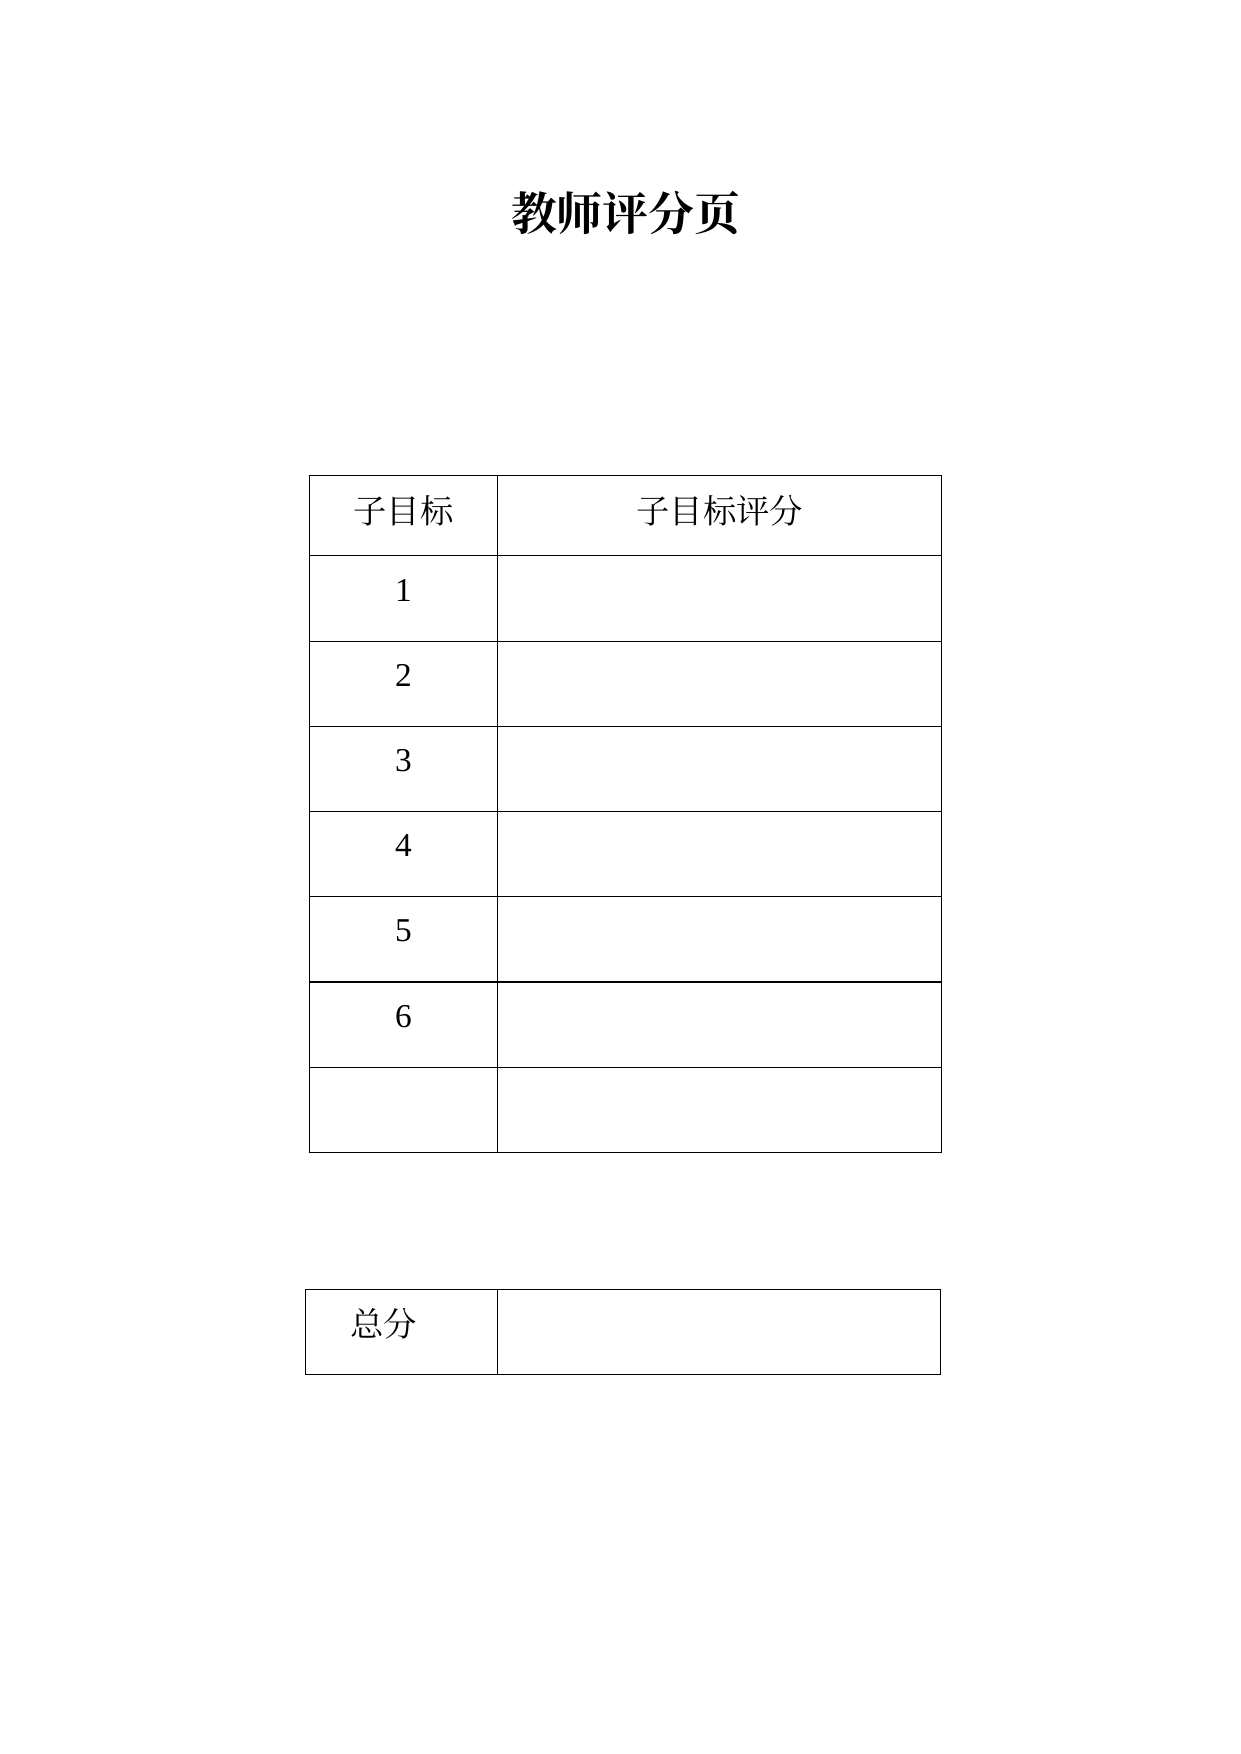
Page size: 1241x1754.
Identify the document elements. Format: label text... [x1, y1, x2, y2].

table_cell [498, 983, 941, 1067]
table_cell 2 [310, 642, 497, 726]
table_cell 5 [310, 897, 497, 981]
table_header 子目标评分 [498, 476, 941, 555]
table_cell [310, 1068, 497, 1152]
table_cell [498, 897, 941, 981]
table_cell 3 [310, 727, 497, 811]
table_cell 1 [310, 556, 497, 641]
table_cell 4 [310, 812, 497, 896]
table_header 总分 [306, 1290, 497, 1374]
table_cell 6 [310, 983, 497, 1067]
text 教师评分页 [187, 162, 1063, 259]
table_header [498, 1290, 940, 1374]
table_cell [498, 556, 941, 641]
table_cell [498, 1068, 941, 1152]
table_cell [498, 642, 941, 726]
table_cell [498, 812, 941, 896]
table_cell [498, 727, 941, 811]
table_header 子目标 [310, 476, 497, 555]
